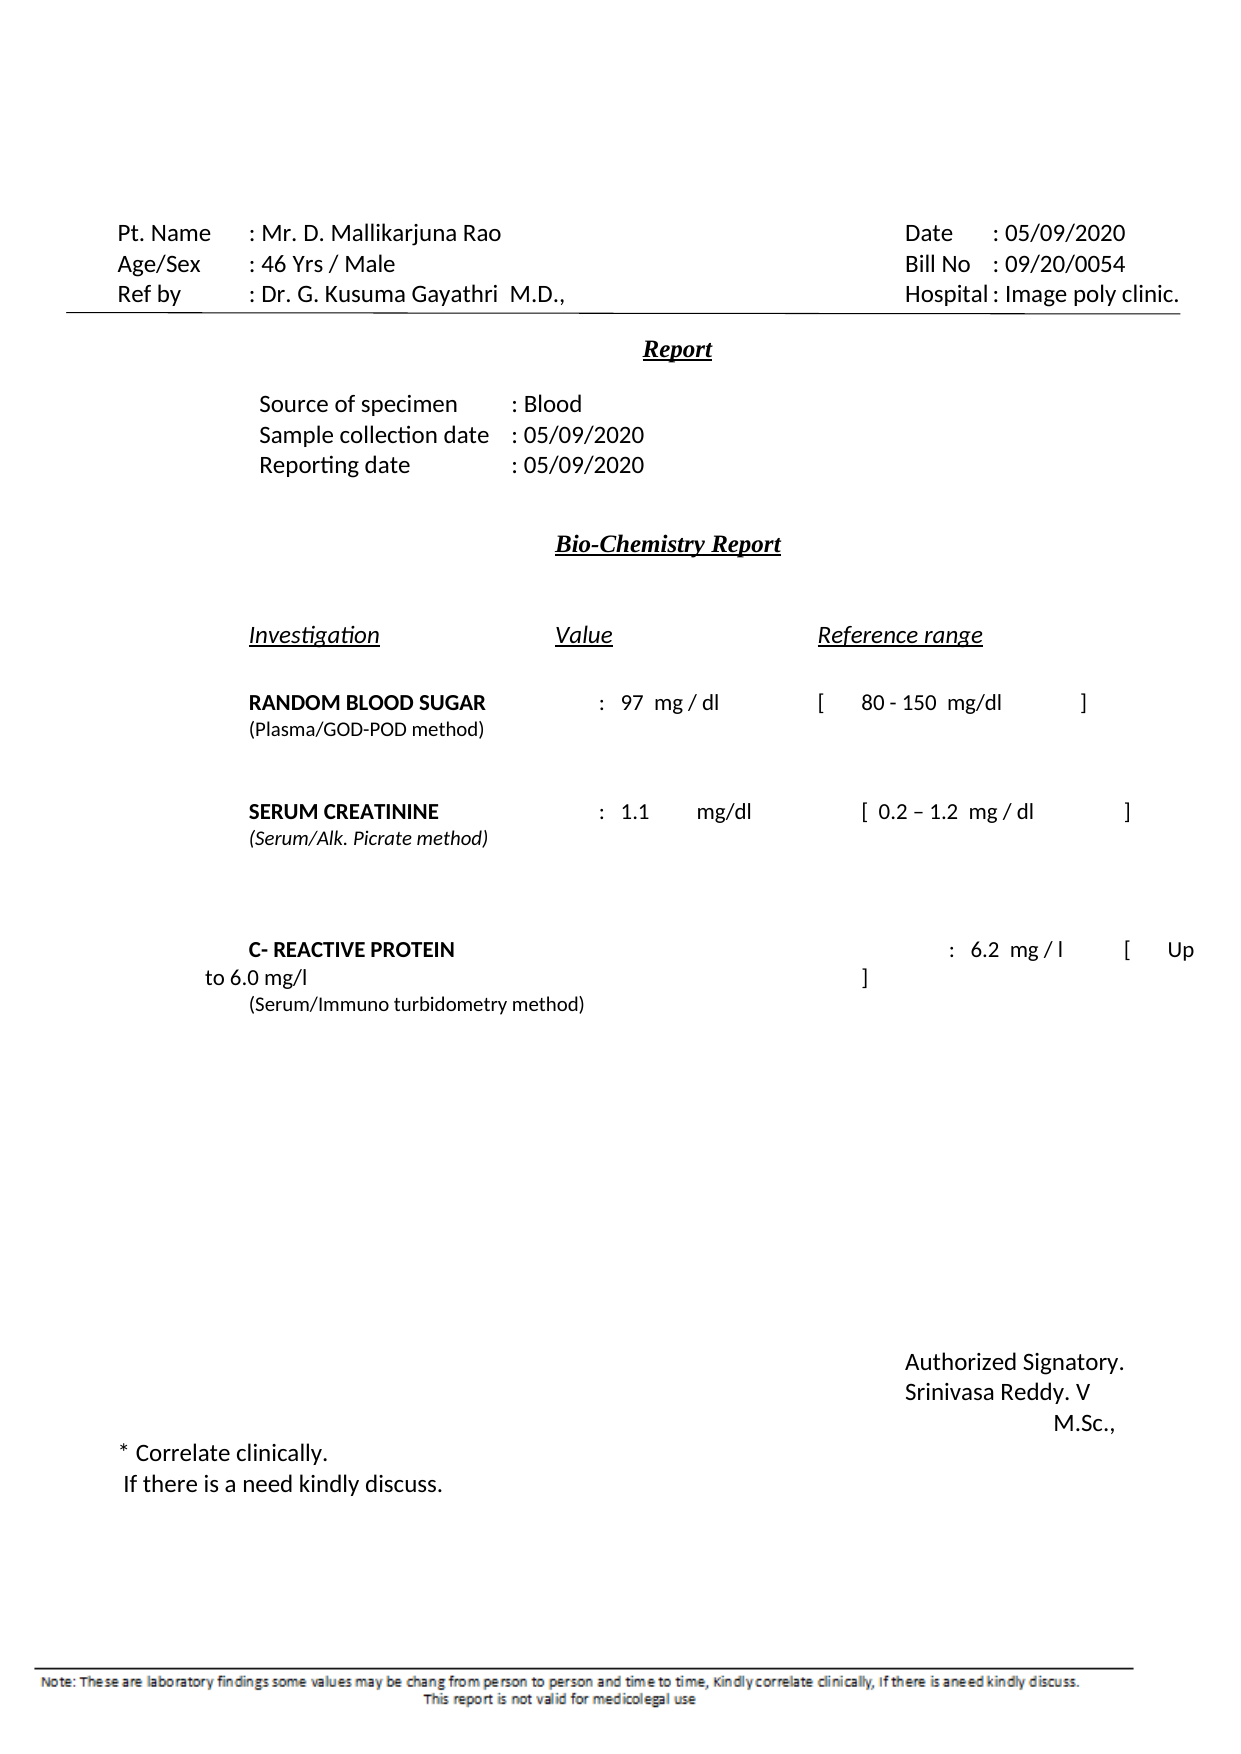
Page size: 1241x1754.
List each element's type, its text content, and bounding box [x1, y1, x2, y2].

text Srinivasa Reddy. V [861, 1376, 1210, 1407]
text Sample collection date : 05/09/2020 [259, 419, 1210, 450]
picture [30, 1665, 1137, 1709]
text Reporting date : 05/09/2020 [259, 450, 1210, 480]
text (Plasma/GOD-POD method) [205, 716, 1210, 741]
text Authorized Signatory. [905, 1346, 1210, 1376]
text Bio-Chemistry Report [467, 529, 1210, 558]
text SERUM CREATININE : 1.1 mg/dl [ 0.2 – 1.2 mg / dl ] [205, 797, 1210, 825]
text RANDOM BLOOD SUGAR : 97 mg / dl [ 80 - 150 mg/dl ] [205, 688, 1210, 716]
text If there is a need kindly discuss. [74, 1468, 1210, 1498]
text (Serum/Immuno turbidometry method) [205, 991, 1210, 1016]
text Age/Sex : 46 Yrs / Male Bill No : 09/20/0054 [74, 248, 1210, 278]
text Investigation Value Reference range [205, 619, 1210, 649]
text * Correlate clinically. [74, 1437, 1210, 1468]
text C- REACTIVE PROTEIN : 6.2 mg / l [ Up to 6.0 mg/l ] [205, 935, 1210, 991]
text Source of specimen : Blood [259, 389, 1210, 419]
text Report [599, 334, 1210, 363]
text M.Sc., [992, 1407, 1210, 1437]
text (Serum/Alk. Picrate method) [205, 825, 1210, 851]
text Pt. Name : Mr. D. Mallikarjuna Rao Date : 05/09/2020 [74, 217, 1210, 248]
text Ref by : Dr. G. Kusuma Gayathri M.D., Hospital : Image poly clinic. [74, 278, 1210, 309]
